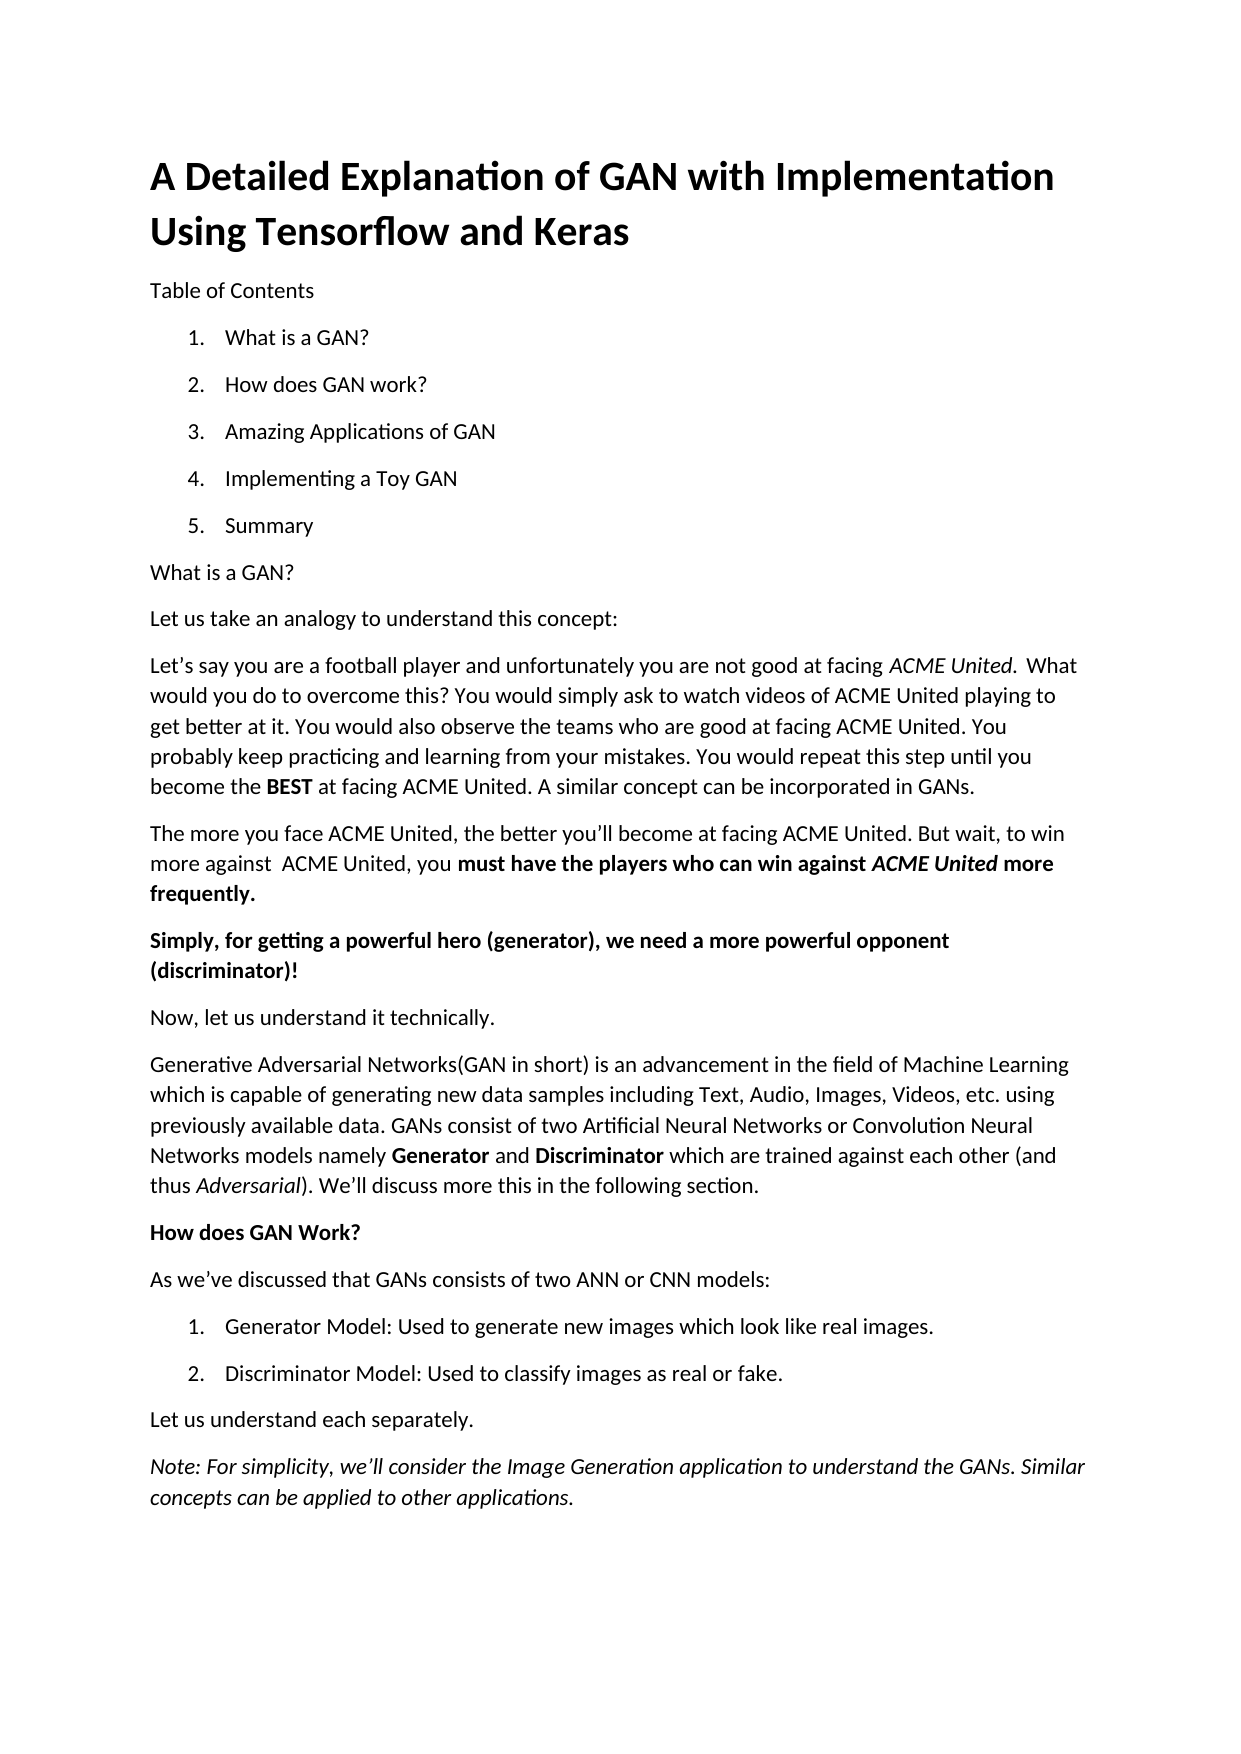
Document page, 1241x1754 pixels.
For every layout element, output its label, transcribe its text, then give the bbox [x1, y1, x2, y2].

text What is a GAN? [150, 558, 1090, 586]
text A Detailed Explanation of GAN with Implementation Using Tensorflow and Keras [150, 150, 1090, 256]
text Table of Contents [150, 276, 1090, 304]
text Now, let us understand it technically. [150, 1003, 1090, 1032]
text The more you face ACME United, the better you’ll become at facing ACME United. But wait, to win more against ACME United, you must have the players who can win against ACME United more frequently. [150, 819, 1090, 908]
text As we’ve discussed that GANs consists of two ANN or CNN models: [150, 1265, 1090, 1293]
list Implementing a Toy GAN [187, 464, 1090, 492]
text Simply, for getting a powerful hero (generator), we need a more powerful opponent (discriminator)! [150, 926, 1090, 985]
list Summary [187, 511, 1090, 539]
list Amazing Applications of GAN [187, 417, 1090, 445]
text Note: For simplicity, we’ll consider the Image Generation application to understand the GANs. Similar concepts can be applied to other applications. [150, 1452, 1090, 1511]
list Generator Model: Used to generate new images which look like real images. [187, 1312, 1090, 1340]
text Let’s say you are a football player and unfortunately you are not good at facing ACME United. What would you do to overcome this? You would simply ask to watch videos of ACME United playing to get better at it. You would also observe the teams who are good at facing ACME United. You probably keep practicing and learning from your mistakes. You would repeat this step until you become the BEST at facing ACME United. A similar concept can be incorporated in GANs. [150, 651, 1090, 800]
text How does GAN Work? [150, 1218, 1090, 1246]
list How does GAN work? [187, 370, 1090, 398]
list What is a GAN? [187, 323, 1090, 351]
text Let us take an analogy to understand this concept: [150, 604, 1090, 633]
list Discriminator Model: Used to classify images as real or fake. [187, 1359, 1090, 1387]
text Let us understand each separately. [150, 1406, 1090, 1434]
text Generative Adversarial Networks(GAN in short) is an advancement in the field of Machine Learning which is capable of generating new data samples including Text, Audio, Images, Videos, etc. using previously available data. GANs consist of two Artificial Neural Networks or Convolution Neural Networks models namely Generator and Discriminator which are trained against each other (and thus Adversarial). We’ll discuss more this in the following section. [150, 1050, 1090, 1199]
